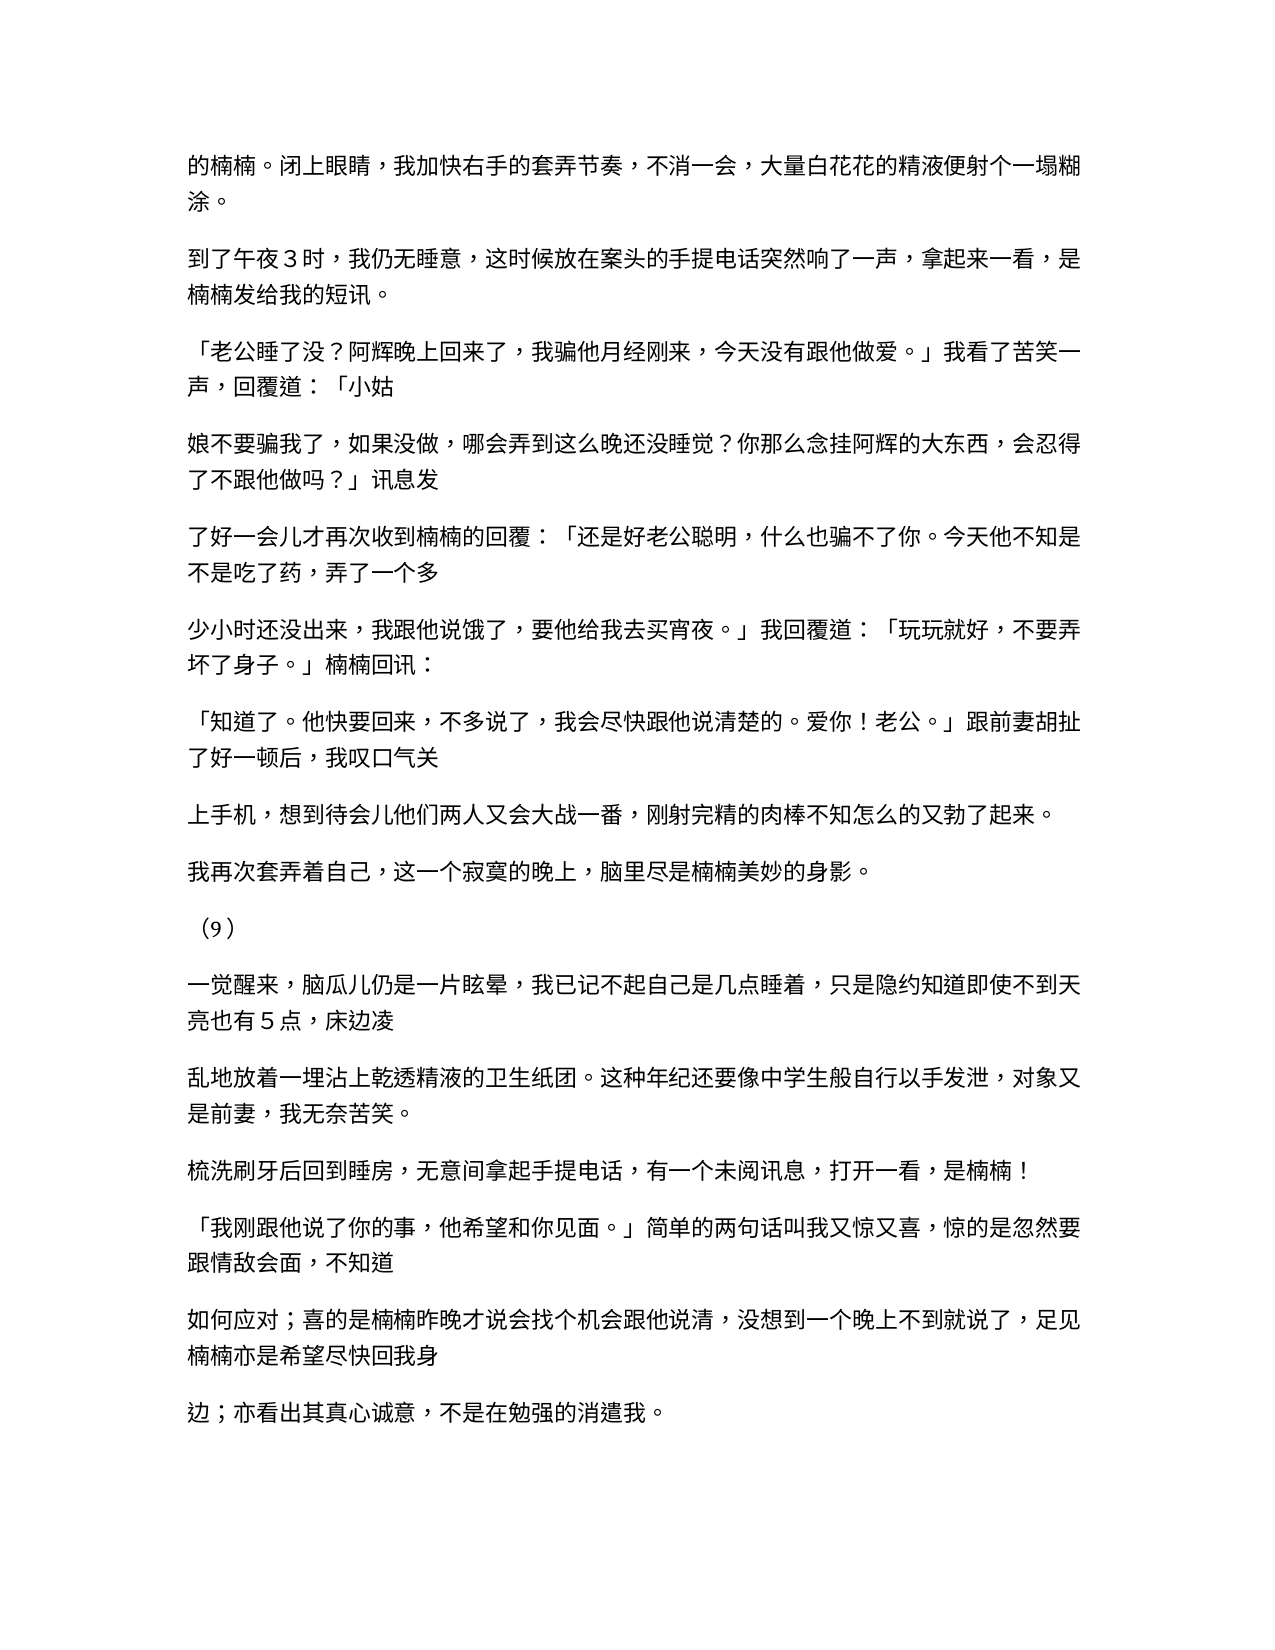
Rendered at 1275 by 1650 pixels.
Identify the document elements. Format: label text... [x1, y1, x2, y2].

text 「知道了。他快要回来，不多说了，我会尽快跟他说清楚的。爱你！老公。」跟前妻胡扯了好一顿后，我叹口气关 [187, 706, 1087, 773]
text 到了午夜３时，我仍无睡意，这时候放在案头的手提电话突然响了一声，拿起来一看，是楠楠发给我的短讯。 [187, 243, 1087, 310]
text 如何应对；喜的是楠楠昨晚才说会找个机会跟他说清，没想到一个晚上不到就说了，足见楠楠亦是希望尽快回我身 [187, 1304, 1087, 1371]
text 「我刚跟他说了你的事，他希望和你见面。」简单的两句话叫我又惊又喜，惊的是忽然要跟情敌会面，不知道 [187, 1211, 1087, 1279]
text 娘不要骗我了，如果没做，哪会弄到这么晚还没睡觉？你那么念挂阿辉的大东西，会忍得了不跟他做吗？」讯息发 [187, 428, 1087, 495]
text （9 ） [187, 912, 1087, 944]
text 「老公睡了没？阿辉晚上回来了，我骗他月经刚来，今天没有跟他做爱。」我看了苦笑一声，回覆道：「小姑 [187, 335, 1087, 403]
text 上手机，想到待会儿他们两人又会大战一番，刚射完精的肉棒不知怎么的又勃了起来。 [187, 799, 1087, 830]
text 一觉醒来，脑瓜儿仍是一片眩晕，我已记不起自己是几点睡着，只是隐约知道即使不到天亮也有５点，床边凌 [187, 969, 1087, 1036]
text 边；亦看出其真心诚意，不是在勉强的消遣我。 [187, 1397, 1087, 1428]
text 梳洗刷牙后回到睡房，无意间拿起手提电话，有一个未阅讯息，打开一看，是楠楠！ [187, 1155, 1087, 1186]
text 我再次套弄着自己，这一个寂寞的晚上，脑里尽是楠楠美妙的身影。 [187, 856, 1087, 887]
text 了好一会儿才再次收到楠楠的回覆：「还是好老公聪明，什么也骗不了你。今天他不知是不是吃了药，弄了一个多 [187, 521, 1087, 588]
text 乱地放着一埋沾上乾透精液的卫生纸团。这种年纪还要像中学生般自行以手发泄，对象又是前妻，我无奈苦笑。 [187, 1062, 1087, 1129]
text 少小时还没出来，我跟他说饿了，要他给我去买宵夜。」我回覆道：「玩玩就好，不要弄坏了身子。」楠楠回讯： [187, 613, 1087, 681]
text 的楠楠。闭上眼睛，我加快右手的套弄节奏，不消一会，大量白花花的精液便射个一塌糊涂。 [187, 150, 1087, 217]
